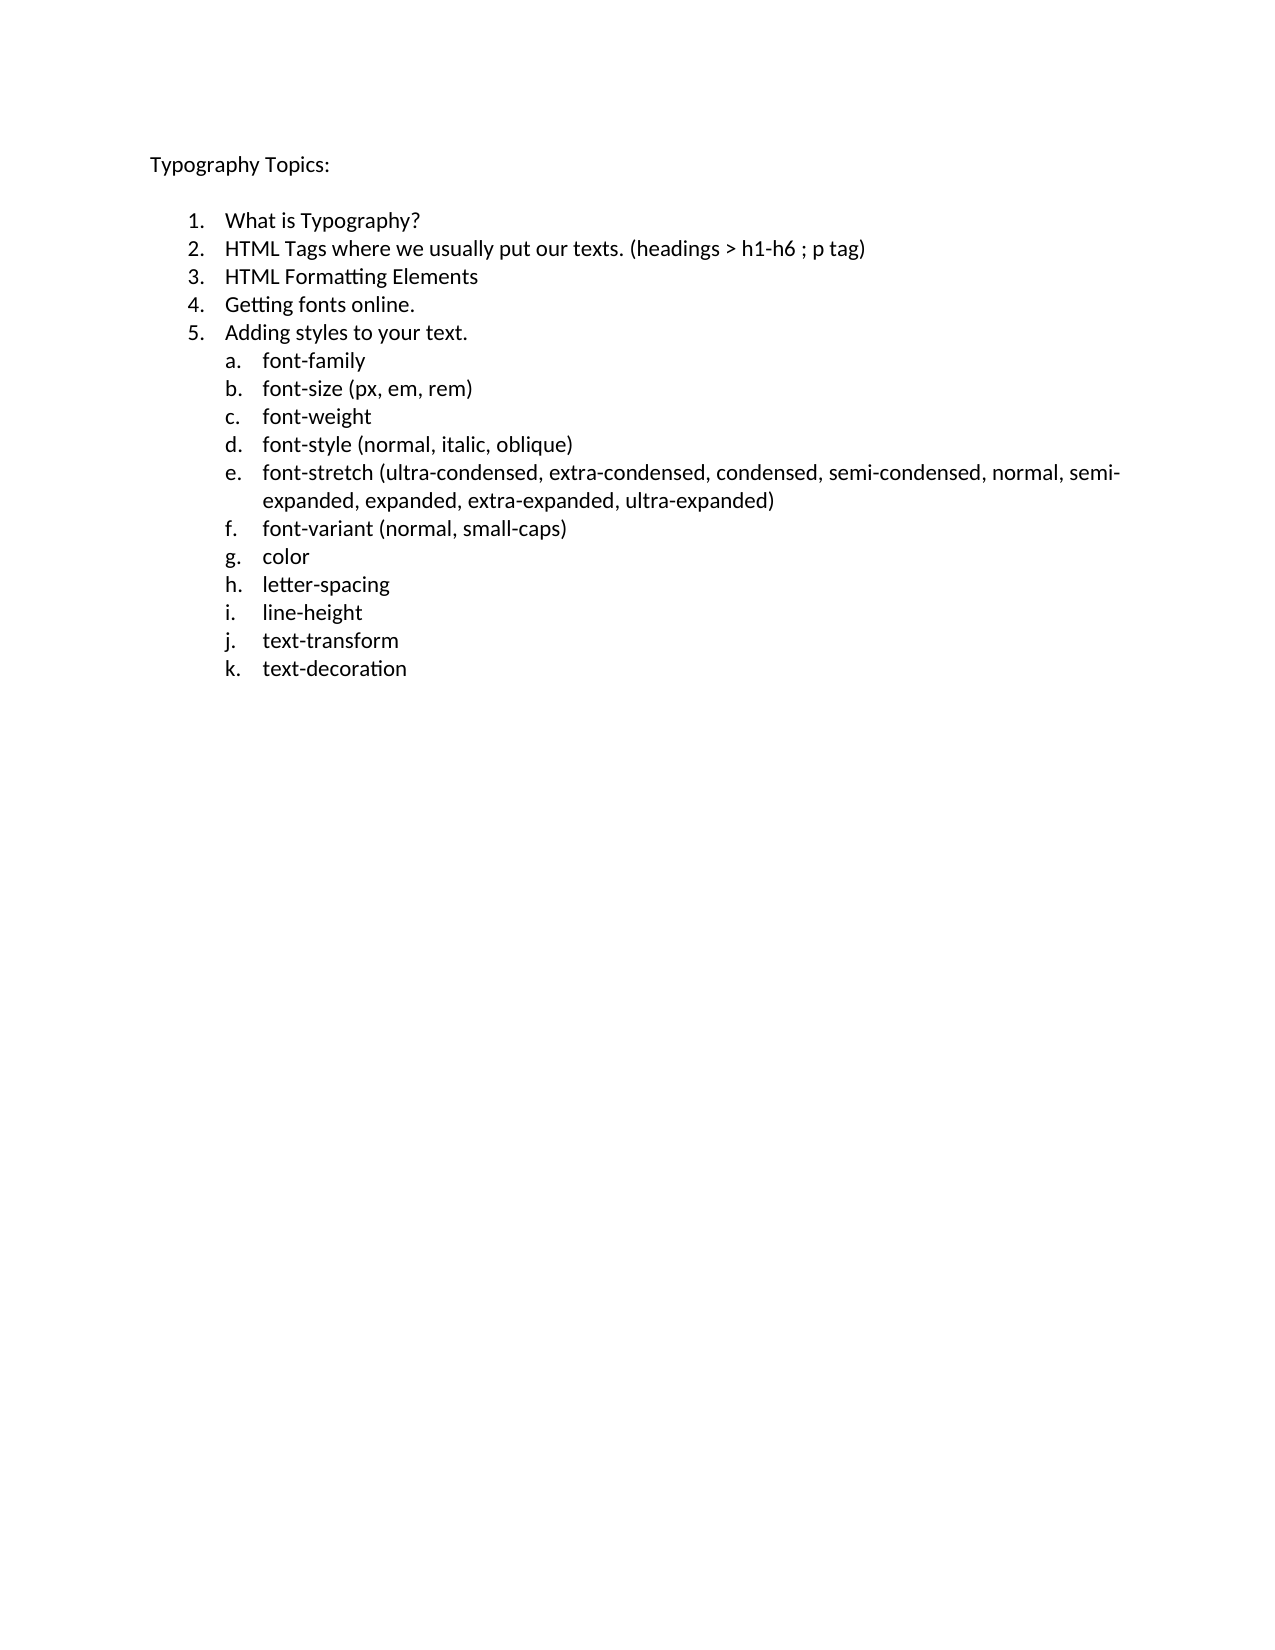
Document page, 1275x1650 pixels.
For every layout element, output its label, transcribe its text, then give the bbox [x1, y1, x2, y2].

list font-family [225, 346, 1125, 374]
list letter-spacing [225, 570, 1125, 598]
list Getting fonts online. [187, 290, 1125, 318]
list Adding styles to your text. [187, 318, 1125, 346]
list font-size (px, em, rem) [225, 374, 1125, 402]
list font-variant (normal, small-caps) [225, 514, 1125, 542]
list font-style (normal, italic, oblique) [225, 430, 1125, 458]
list HTML Formatting Elements [187, 262, 1125, 290]
list text-transform [225, 626, 1125, 654]
list color [225, 542, 1125, 570]
list line-height [225, 598, 1125, 626]
list What is Typography? [187, 206, 1125, 234]
list font-weight [225, 402, 1125, 430]
text Typography Topics: [150, 150, 1125, 178]
list HTML Tags where we usually put our texts. (headings > h1-h6 ; p tag) [187, 234, 1125, 262]
list font-stretch (ultra-condensed, extra-condensed, condensed, semi-condensed, normal, semi-expanded, expanded, extra-expanded, ultra-expanded) [225, 458, 1125, 514]
list text-decoration [225, 654, 1125, 682]
